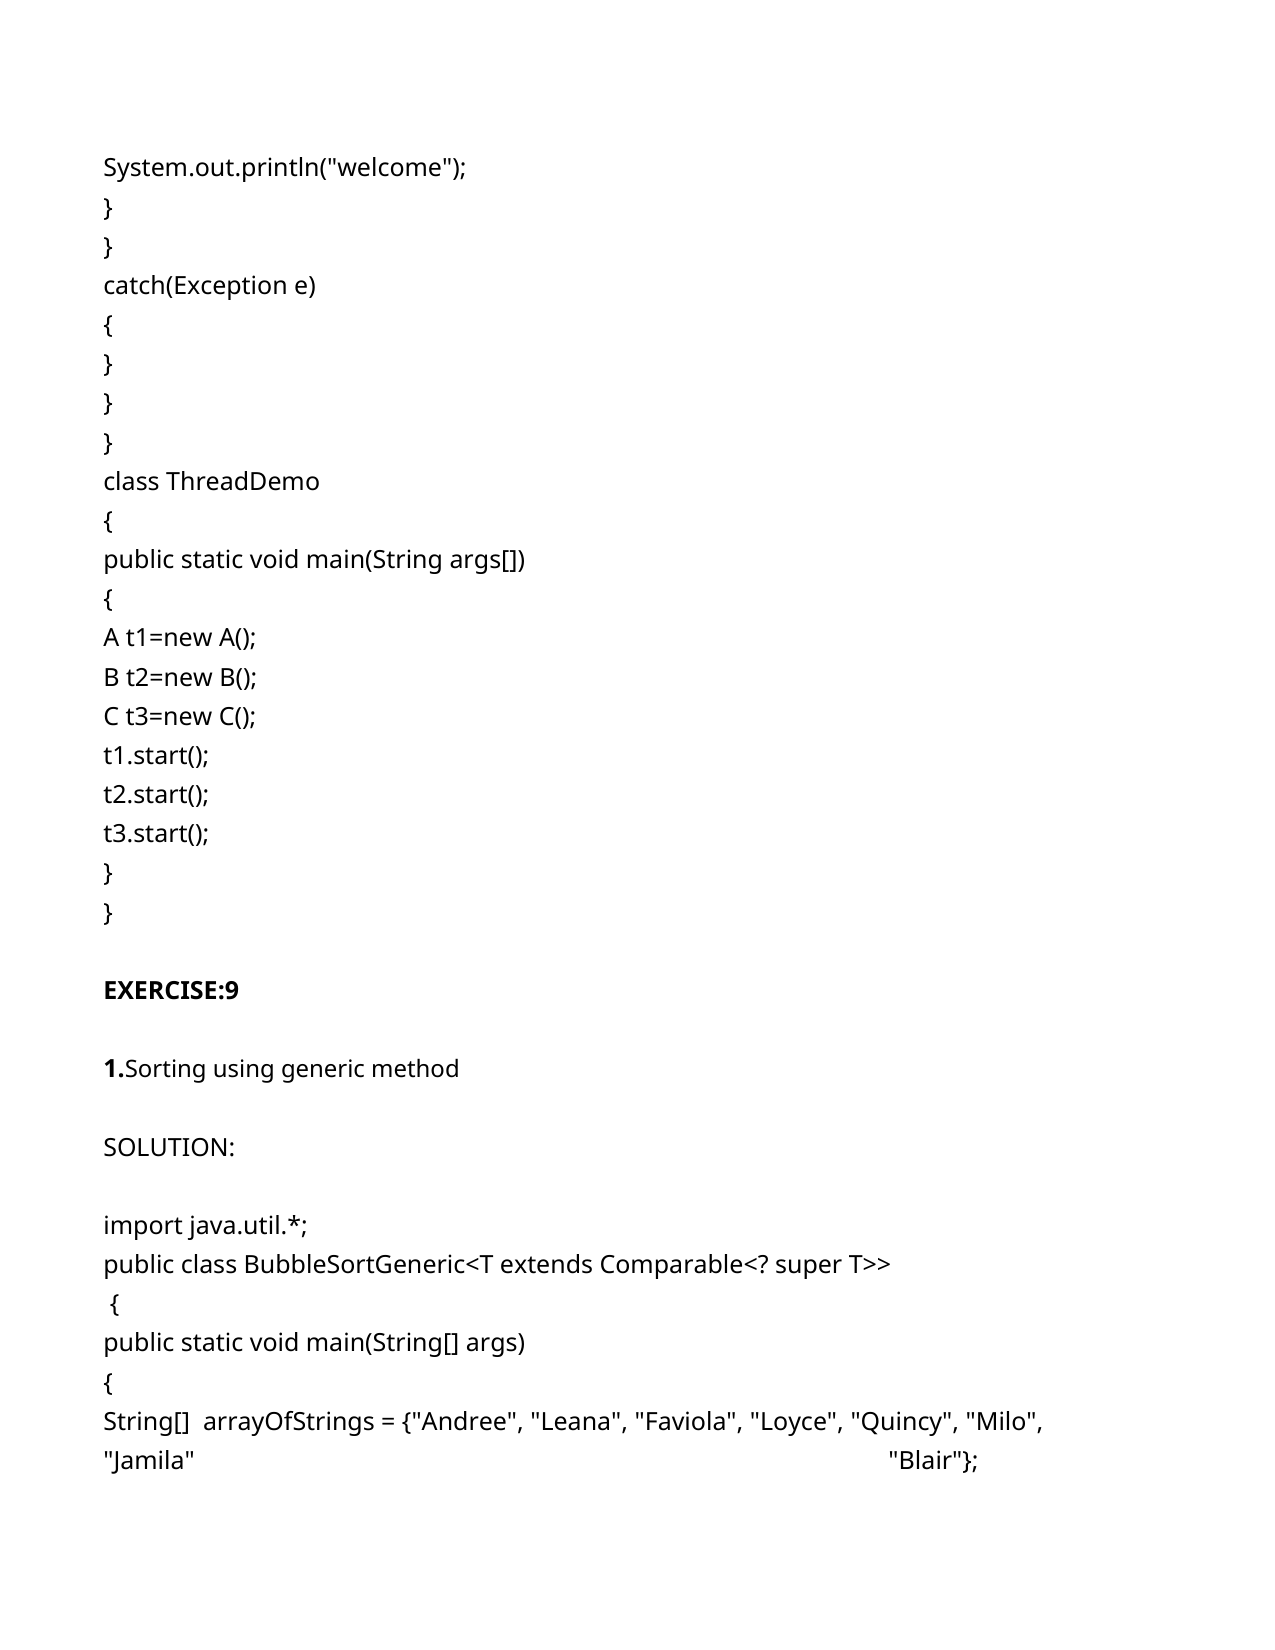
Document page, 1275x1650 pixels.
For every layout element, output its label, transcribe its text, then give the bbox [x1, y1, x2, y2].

text { [103, 1364, 1125, 1398]
text } [103, 855, 1125, 889]
text B t2=new B(); [103, 659, 1125, 693]
text } [103, 894, 1125, 928]
text t3.start(); [103, 816, 1125, 850]
text SOLUTION: [103, 1129, 1125, 1163]
text String[] arrayOfStrings = {"Andree", "Leana", "Faviola", "Loyce", "Quincy", "Milo", "Jamila" "Blair"}; [103, 1403, 1125, 1477]
text public class BubbleSortGeneric<T extends Comparable<? super T>> [103, 1247, 1125, 1281]
text { [103, 307, 1125, 341]
text t1.start(); [103, 737, 1125, 772]
text t2.start(); [103, 777, 1125, 811]
text EXERCISE:9 [103, 972, 1125, 1007]
text } [103, 189, 1125, 223]
text System.out.println("welcome"); [103, 150, 1125, 184]
text { [103, 581, 1125, 615]
text } [103, 385, 1125, 419]
text } [103, 228, 1125, 262]
text public static void main(String args[]) [103, 542, 1125, 576]
text catch(Exception e) [103, 267, 1125, 302]
text public static void main(String[] args) [103, 1325, 1125, 1359]
text } [103, 346, 1125, 380]
text { [103, 502, 1125, 537]
text C t3=new C(); [103, 698, 1125, 732]
text } [103, 424, 1125, 458]
text class ThreadDemo [103, 463, 1125, 497]
text import java.util.*; [103, 1207, 1125, 1242]
text 1.Sorting using generic method [103, 1051, 1125, 1085]
text A t1=new A(); [103, 620, 1125, 654]
text { [103, 1286, 1125, 1320]
